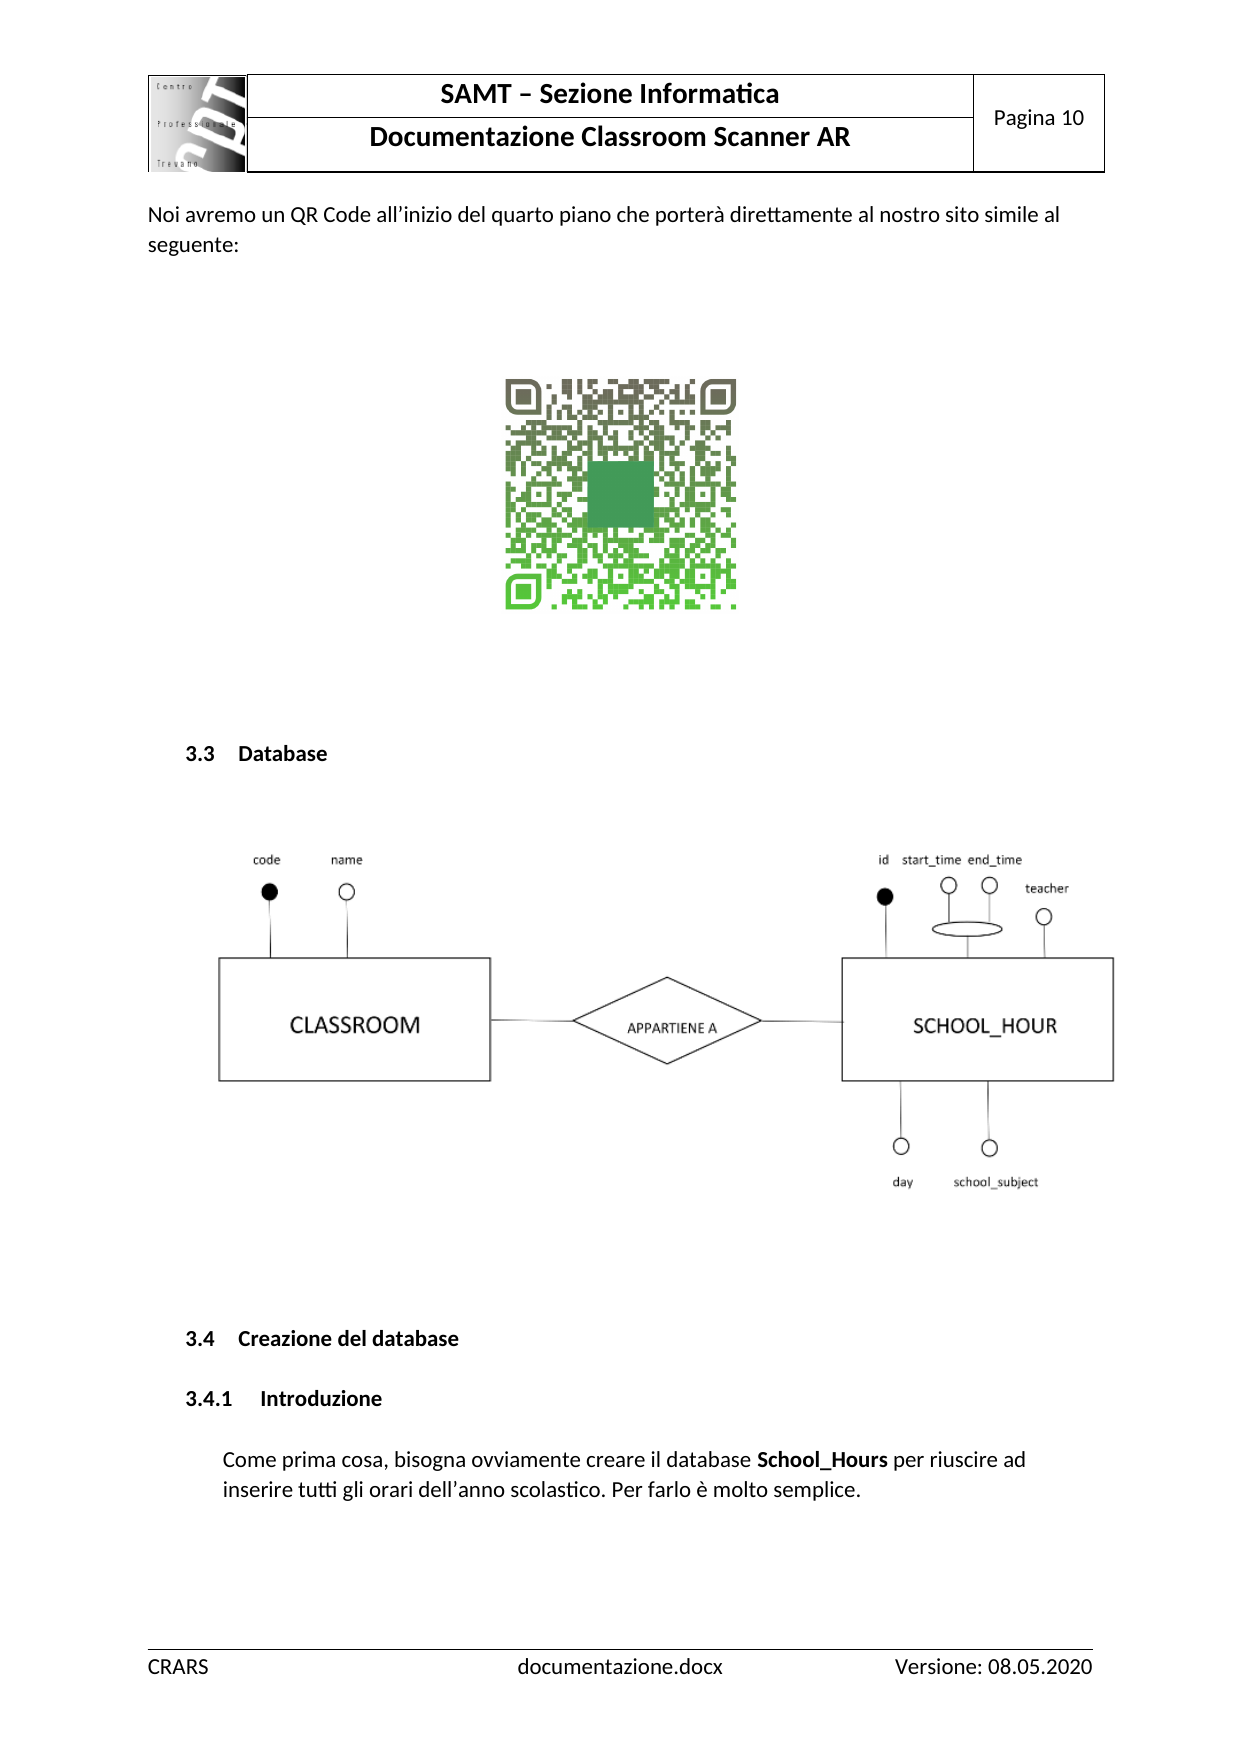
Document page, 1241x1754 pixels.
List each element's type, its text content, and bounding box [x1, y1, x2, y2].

list Database [185, 739, 1093, 767]
picture [185, 799, 1130, 1201]
list Creazione del database [185, 1324, 1093, 1352]
picture [148, 74, 247, 172]
list Introduzione [185, 1384, 1093, 1412]
text Noi avremo un QR Code all’inizio del quarto piano che porterà direttamente al nostro sito simile al seguente: [148, 200, 1093, 259]
picture [501, 376, 739, 614]
